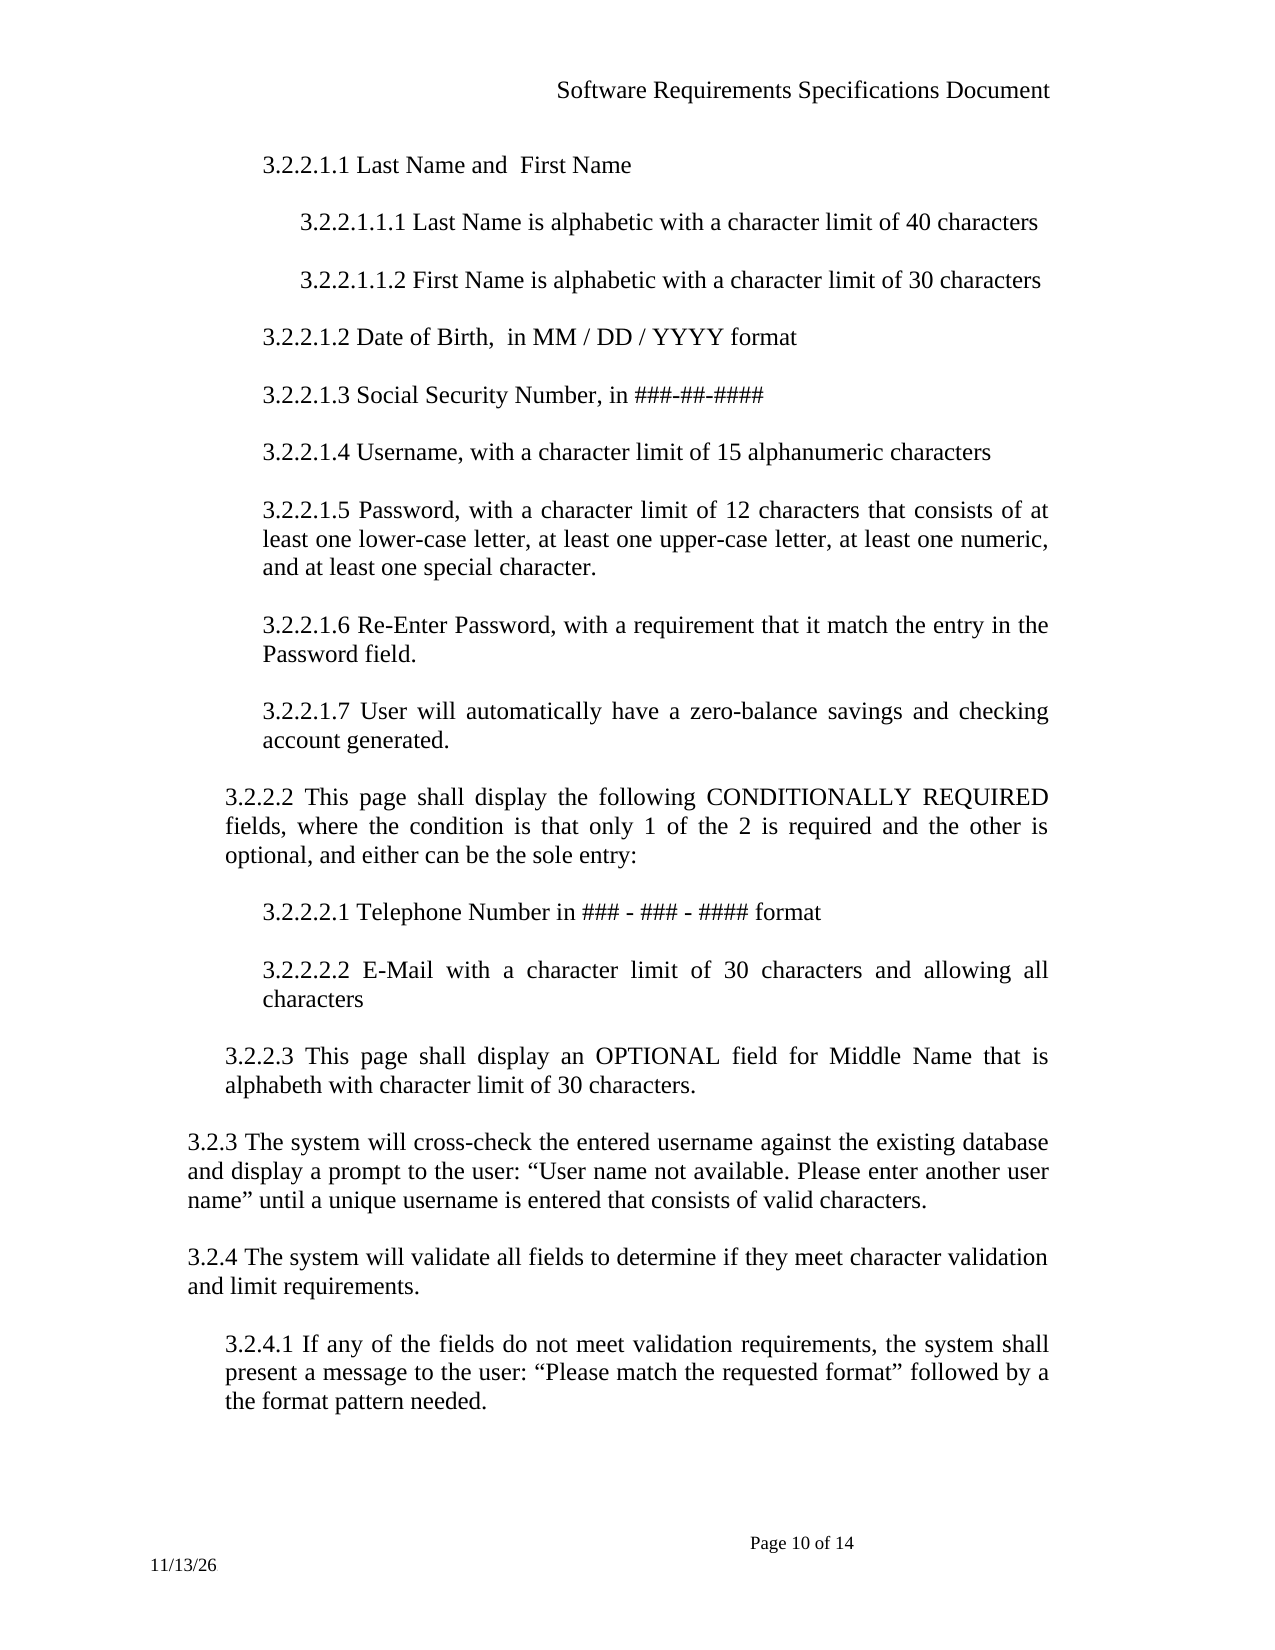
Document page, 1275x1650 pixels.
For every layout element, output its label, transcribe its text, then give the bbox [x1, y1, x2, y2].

text 3.2.3 The system will cross-check the entered username against the existing database and display a prompt to the user: “User name not available. Please enter another user name” until a unique username is entered that consists of valid characters. [187, 1127, 1050, 1214]
text 3.2.2.2 This page shall display the following CONDITIONALLY REQUIRED fields, where the condition is that only 1 of the 2 is required and the other is optional, and either can be the sole entry: [225, 782, 1050, 869]
text 3.2.2.1.1.1 Last Name is alphabetic with a character limit of 40 characters [300, 207, 1050, 236]
text 3.2.2.1.5 Password, with a character limit of 12 characters that consists of at least one lower-case letter, at least one upper-case letter, at least one numeric, and at least one special character. [262, 495, 1050, 581]
text 3.2.4 The system will validate all fields to determine if they meet character validation and limit requirements. [187, 1242, 1050, 1300]
text 3.2.2.2.1 Telephone Number in ### - ### - #### format [262, 897, 1050, 926]
text 3.2.2.1.1 Last Name and First Name [262, 150, 1050, 179]
text 3.2.2.2.2 E-Mail with a character limit of 30 characters and allowing all characters [262, 955, 1050, 1012]
text 3.2.2.1.2 Date of Birth, in MM / DD / YYYY format [262, 322, 1050, 351]
text 3.2.2.1.4 Username, with a character limit of 15 alphanumeric characters [262, 437, 1050, 466]
text 3.2.2.1.1.2 First Name is alphabetic with a character limit of 30 characters [300, 265, 1050, 294]
text 3.2.2.1.7 User will automatically have a zero-balance savings and checking account generated. [262, 696, 1050, 754]
text 3.2.2.1.6 Re-Enter Password, with a requirement that it match the entry in the Password field. [262, 610, 1050, 667]
text 3.2.2.3 This page shall display an OPTIONAL field for Middle Name that is alphabeth with character limit of 30 characters. [225, 1041, 1050, 1099]
text 3.2.4.1 If any of the fields do not meet validation requirements, the system shall present a message to the user: “Please match the requested format” followed by a the format pattern needed. [225, 1329, 1050, 1415]
text 3.2.2.1.3 Social Security Number, in ###-##-#### [262, 380, 1050, 409]
